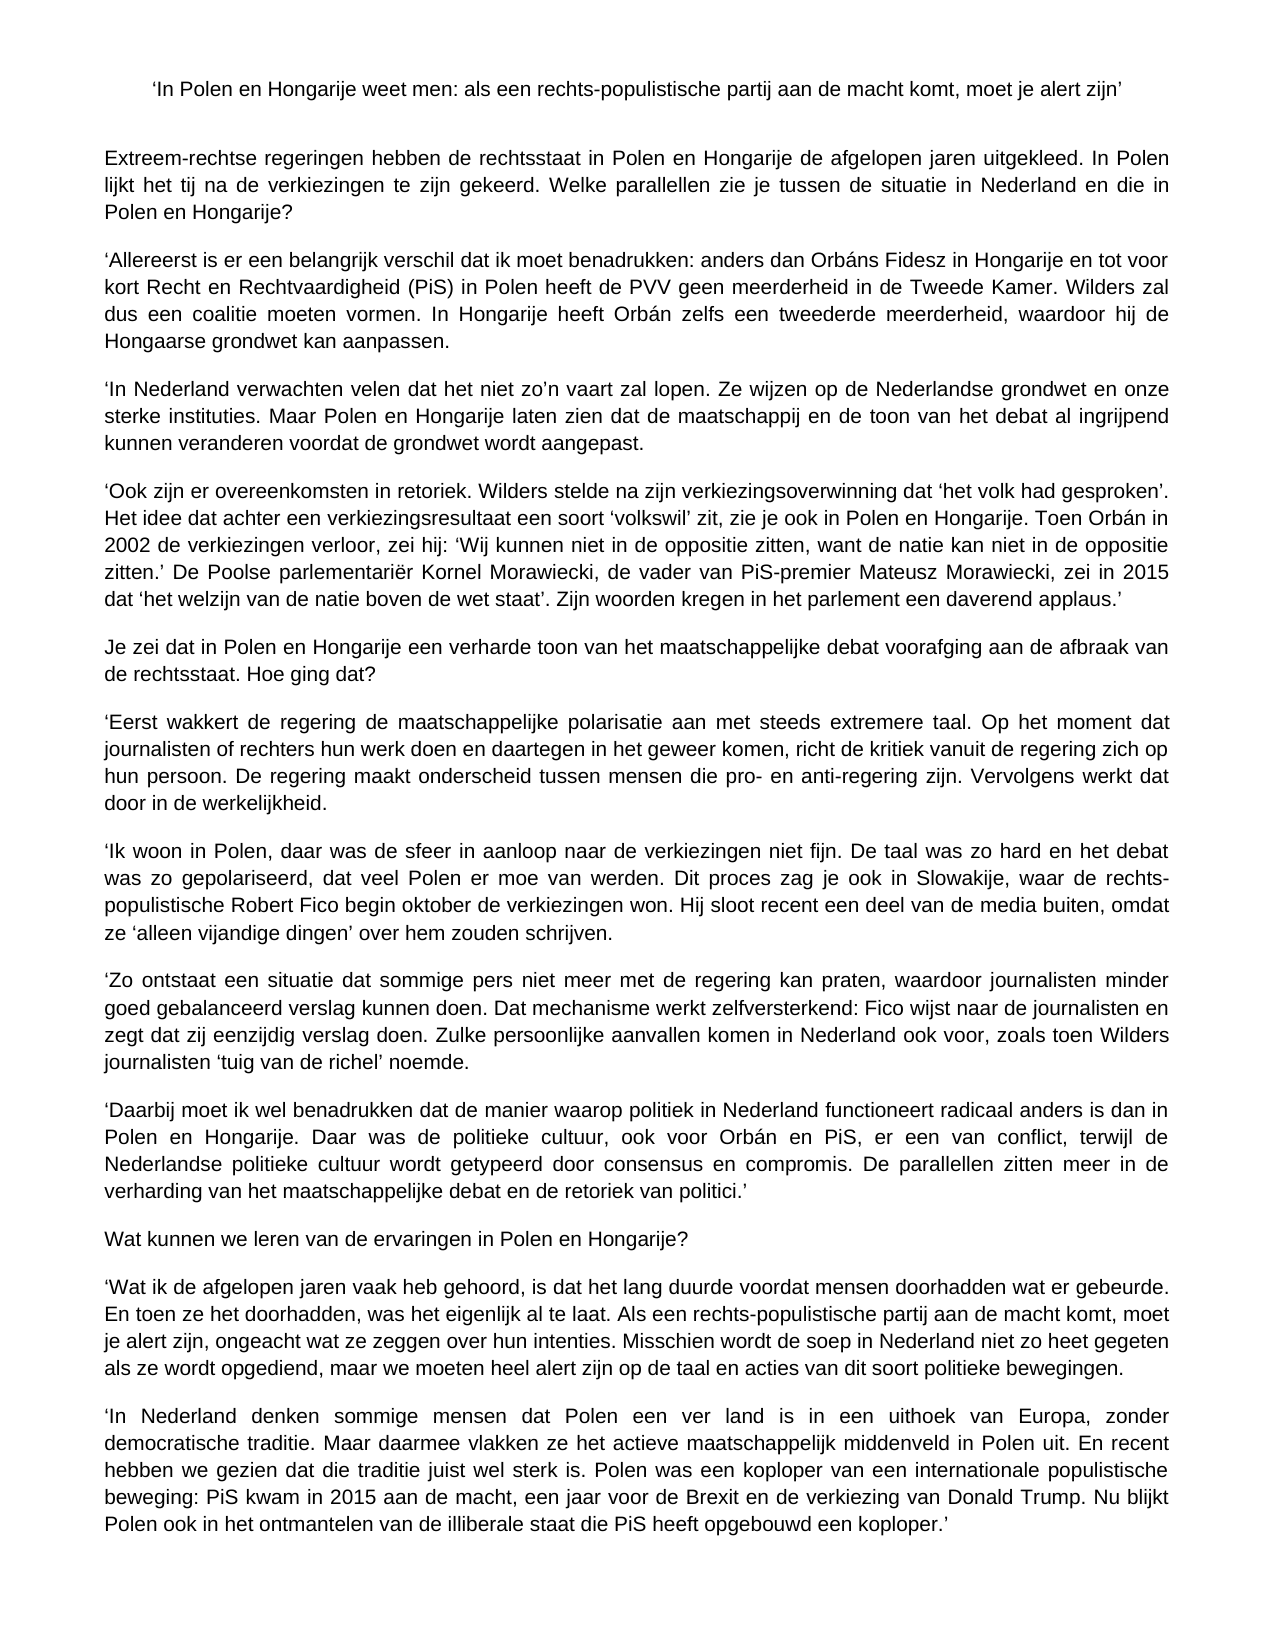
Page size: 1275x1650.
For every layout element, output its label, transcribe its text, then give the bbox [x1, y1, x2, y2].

text ‘Allereerst is er een belangrijk verschil dat ik moet benadrukken: anders dan Orbáns Fidesz in Hongarije en tot voor kort Recht en Rechtvaardigheid (PiS) in Polen heeft de PVV geen meerderheid in de Tweede Kamer. Wilders zal dus een coalitie moeten vormen. In Hongarije heeft Orbán zelfs een tweederde meerderheid, waardoor hij de Hongaarse grondwet kan aanpassen. [104, 244, 1171, 353]
text Je zei dat in Polen en Hongarije een verharde toon van het maatschappelijke debat voorafging aan de afbraak van de rechtsstaat. Hoe ging dat? [104, 632, 1171, 686]
text ‘Ik woon in Polen, daar was de sfeer in aanloop naar de verkiezingen niet fijn. De taal was zo hard en het debat was zo gepolariseerd, dat veel Polen er moe van werden. Dit proces zag je ook in Slowakije, waar de rechts-populistische Robert Fico begin oktober de verkiezingen won. Hij sloot recent een deel van de media buiten, omdat ze ‘alleen vijandige dingen’ over hem zouden schrijven. [104, 836, 1171, 944]
text ‘Eerst wakkert de regering de maatschappelijke polarisatie aan met steeds extremere taal. Op het moment dat journalisten of rechters hun werk doen en daartegen in het geweer komen, richt de kritiek vanuit de regering zich op hun persoon. De regering maakt onderscheid tussen mensen die pro- en anti-regering zijn. Vervolgens werkt dat door in de werkelijkheid. [104, 707, 1171, 815]
text ‘Ook zijn er overeenkomsten in retoriek. Wilders stelde na zijn verkiezingsoverwinning dat ‘het volk had gesproken’. Het idee dat achter een verkiezingsresultaat een soort ‘volkswil’ zit, zie je ook in Polen en Hongarije. Toen Orbán in 2002 de verkiezingen verloor, zei hij: ‘Wij kunnen niet in de oppositie zitten, want de natie kan niet in de oppositie zitten.’ De Poolse parlementariër Kornel Morawiecki, de vader van PiS-premier Mateusz Morawiecki, zei in 2015 dat ‘het welzijn van de natie boven de wet staat’. Zijn woorden kregen in het parlement een daverend applaus.’ [104, 476, 1171, 611]
text Wat kunnen we leren van de ervaringen in Polen en Hongarije? [104, 1223, 1171, 1251]
text ‘In Nederland verwachten velen dat het niet zo’n vaart zal lopen. Ze wijzen op de Nederlandse grondwet en onze sterke instituties. Maar Polen en Hongarije laten zien dat de maatschappij en de toon van het debat al ingrijpend kunnen veranderen voordat de grondwet wordt aangepast. [104, 373, 1171, 455]
text ‘Daarbij moet ik wel benadrukken dat de manier waarop politiek in Nederland functioneert radicaal anders is dan in Polen en Hongarije. Daar was de politieke cultuur, ook voor Orbán en PiS, er een van conflict, terwijl de Nederlandse politieke cultuur wordt getypeerd door consensus en compromis. De parallellen zitten meer in de verharding van het maatschappelijke debat en de retoriek van politici.’ [104, 1094, 1171, 1203]
text ‘Wat ik de afgelopen jaren vaak heb gehoord, is dat het lang duurde voordat mensen doorhadden wat er gebeurde. En toen ze het doorhadden, was het eigenlijk al te laat. Als een rechts-populistische partij aan de macht komt, moet je alert zijn, ongeacht wat ze zeggen over hun intenties. Misschien wordt de soep in Nederland niet zo heet gegeten als ze wordt opgediend, maar we moeten heel alert zijn op de taal en acties van dit soort politieke bewegingen. [104, 1271, 1171, 1380]
text ‘In Nederland denken sommige mensen dat Polen een ver land is in een uithoek van Europa, zonder democratische traditie. Maar daarmee vlakken ze het actieve maatschappelijk middenveld in Polen uit. En recent hebben we gezien dat die traditie juist wel sterk is. Polen was een koploper van een internationale populistische beweging: PiS kwam in 2015 aan de macht, een jaar voor de Brexit en de verkiezing van Donald Trump. Nu blijkt Polen ook in het ontmantelen van de illiberale staat die PiS heeft opgebouwd een koploper.’ [104, 1401, 1171, 1536]
text ‘Zo ontstaat een situatie dat sommige pers niet meer met de regering kan praten, waardoor journalisten minder goed gebalanceerd verslag kunnen doen. Dat mechanisme werkt zelfversterkend: Fico wijst naar de journalisten en zegt dat zij eenzijdig verslag doen. Zulke persoonlijke aanvallen komen in Nederland ook voor, zoals toen Wilders journalisten ‘tuig van de richel’ noemde. [104, 965, 1171, 1073]
text Extreem-rechtse regeringen hebben de rechtsstaat in Polen en Hongarije de afgelopen jaren uitgekleed. In Polen lijkt het tij na de verkiezingen te zijn gekeerd. Welke parallellen zie je tussen de situatie in Nederland en die in Polen en Hongarije? [104, 142, 1171, 223]
